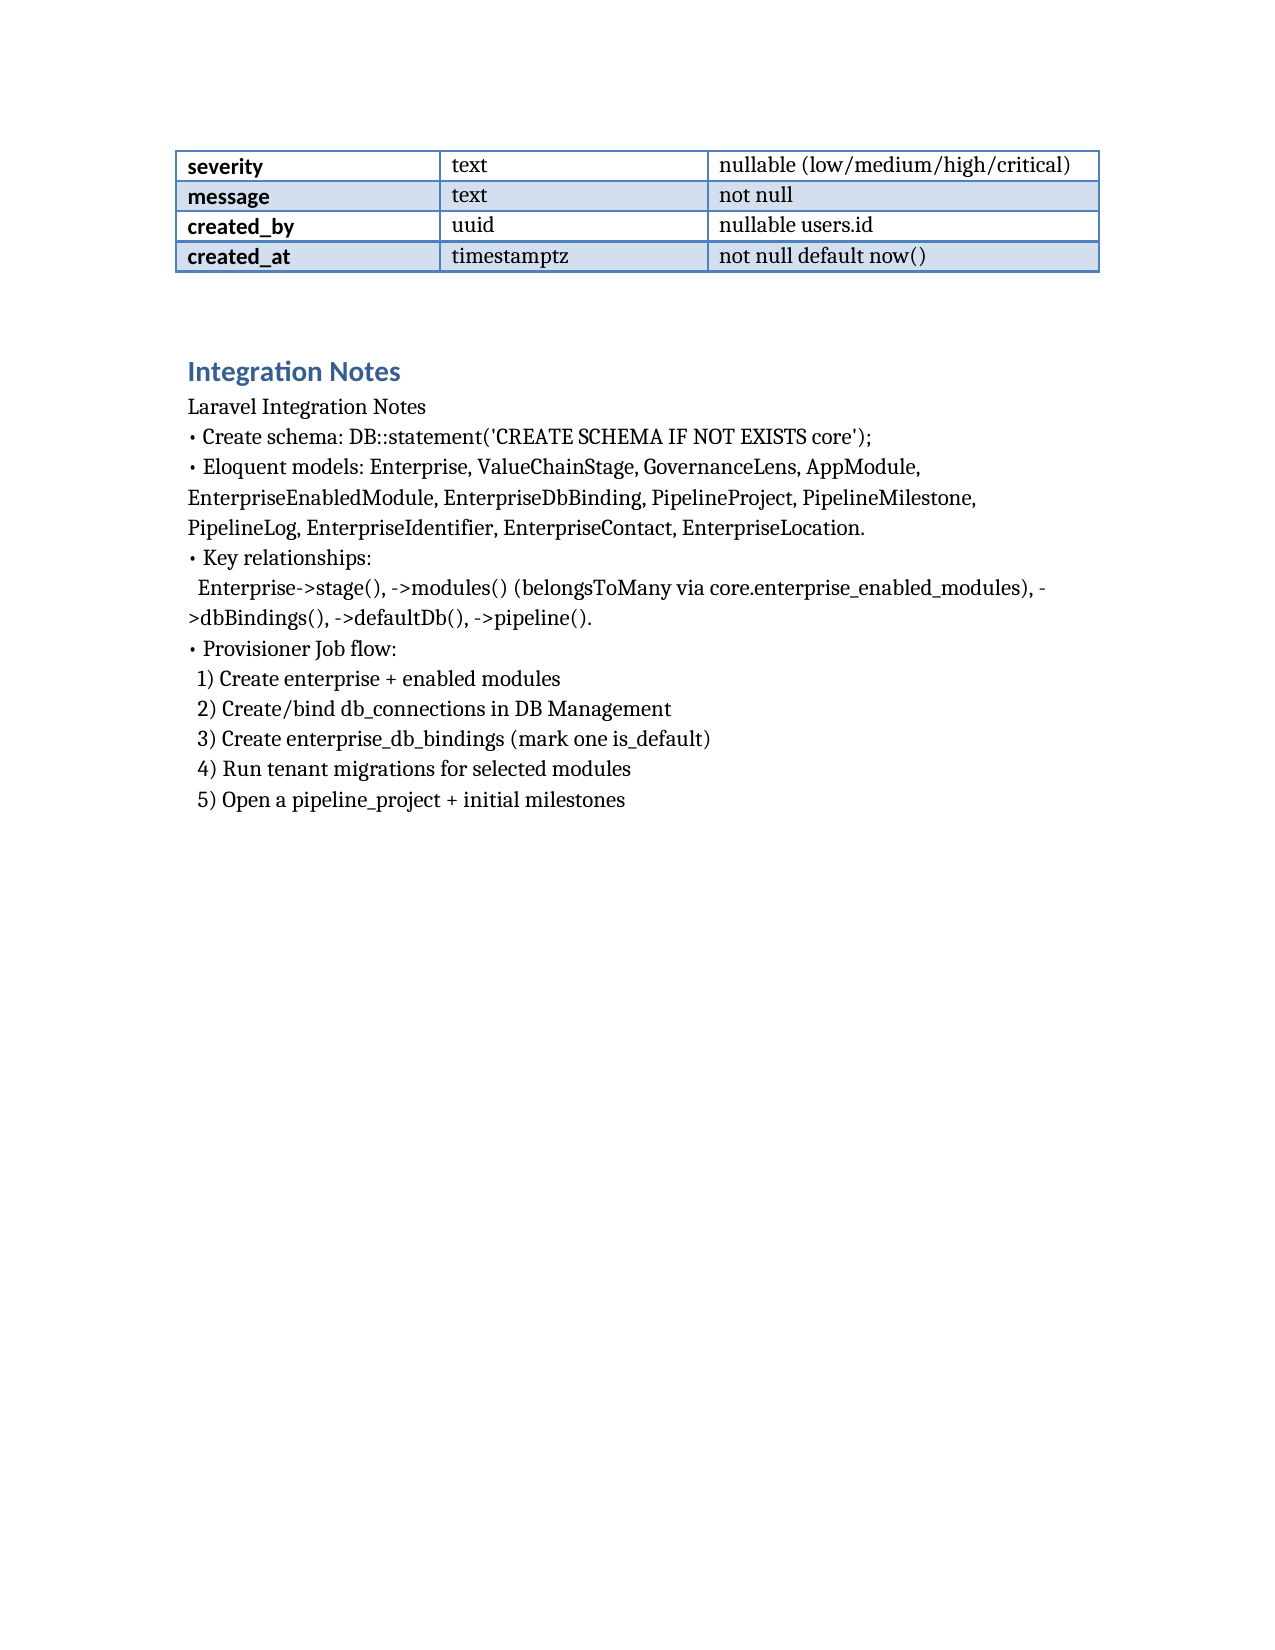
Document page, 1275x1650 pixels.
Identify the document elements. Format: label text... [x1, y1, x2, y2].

table_cell message [177, 182, 439, 210]
table_cell created_by [177, 212, 439, 240]
table_cell not null [709, 182, 1098, 210]
table_cell nullable users.id [709, 212, 1098, 240]
table_cell text [441, 182, 707, 210]
table_cell nullable (low/medium/high/critical) [709, 152, 1098, 180]
table_cell severity [177, 152, 439, 180]
table_cell created_at [177, 243, 439, 270]
text Laravel Integration Notes • Create schema: DB::statement('CREATE SCHEMA IF NOT EXISTS core'); • Eloquent models: Enterprise, ValueChainStage, GovernanceLens, AppModule, EnterpriseEnabledModule, EnterpriseDbBinding, PipelineProject, PipelineMilestone, PipelineLog, EnterpriseIdentifier, EnterpriseContact, EnterpriseLocation. • Key relationships: Enterprise->stage(), ->modules() (belongsToMany via core.enterprise_enabled_modules), ->dbBindings(), ->defaultDb(), ->pipeline(). • Provisioner Job flow: 1) Create enterprise + enabled modules 2) Create/bind db_connections in DB Management 3) Create enterprise_db_bindings (mark one is_default) 4) Run tenant migrations for selected modules 5) Open a pipeline_project + initial milestones [187, 394, 1087, 843]
table_cell not null default now() [709, 243, 1098, 270]
table_cell text [441, 152, 707, 180]
subtitle Integration Notes [187, 353, 1087, 388]
table_cell uuid [441, 212, 707, 240]
table_cell timestamptz [441, 243, 707, 270]
